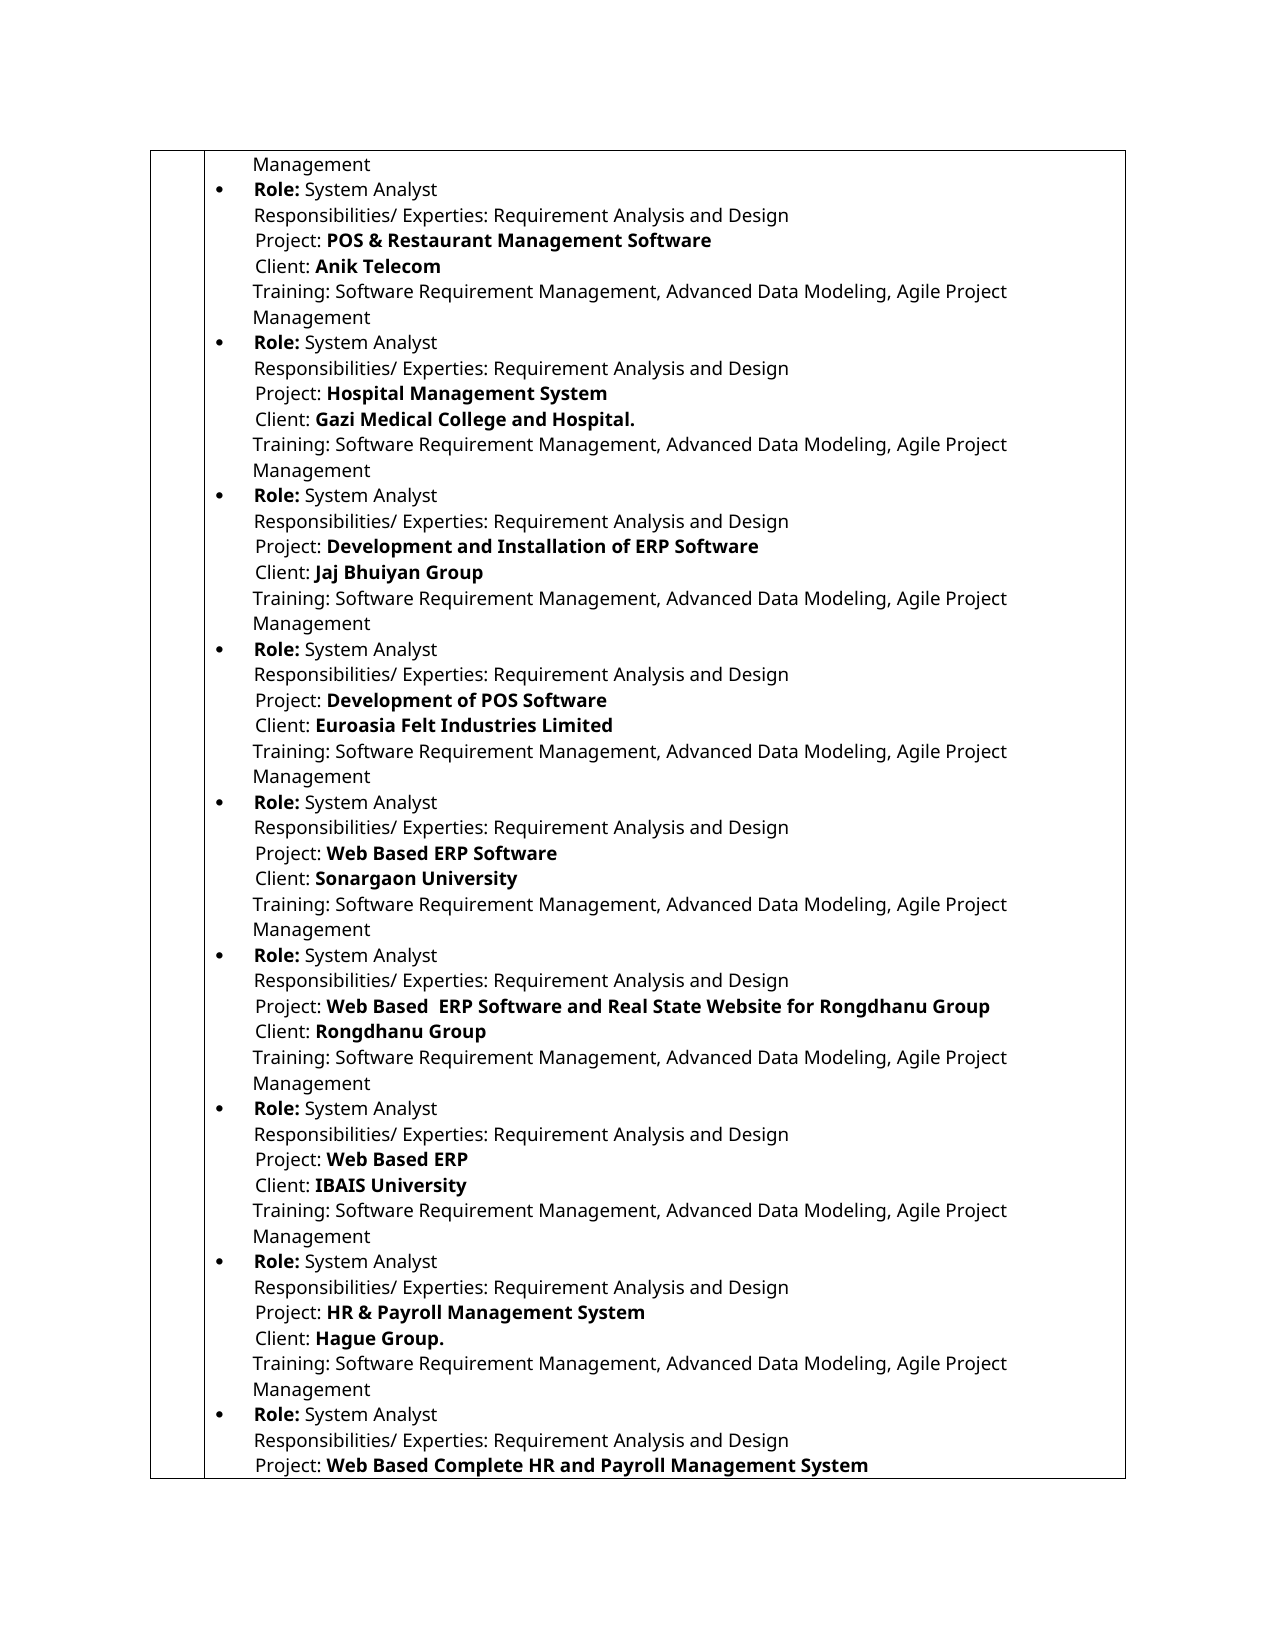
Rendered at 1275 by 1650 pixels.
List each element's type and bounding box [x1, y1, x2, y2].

table_cell [205, 151, 1125, 1478]
table_cell [151, 151, 204, 1478]
